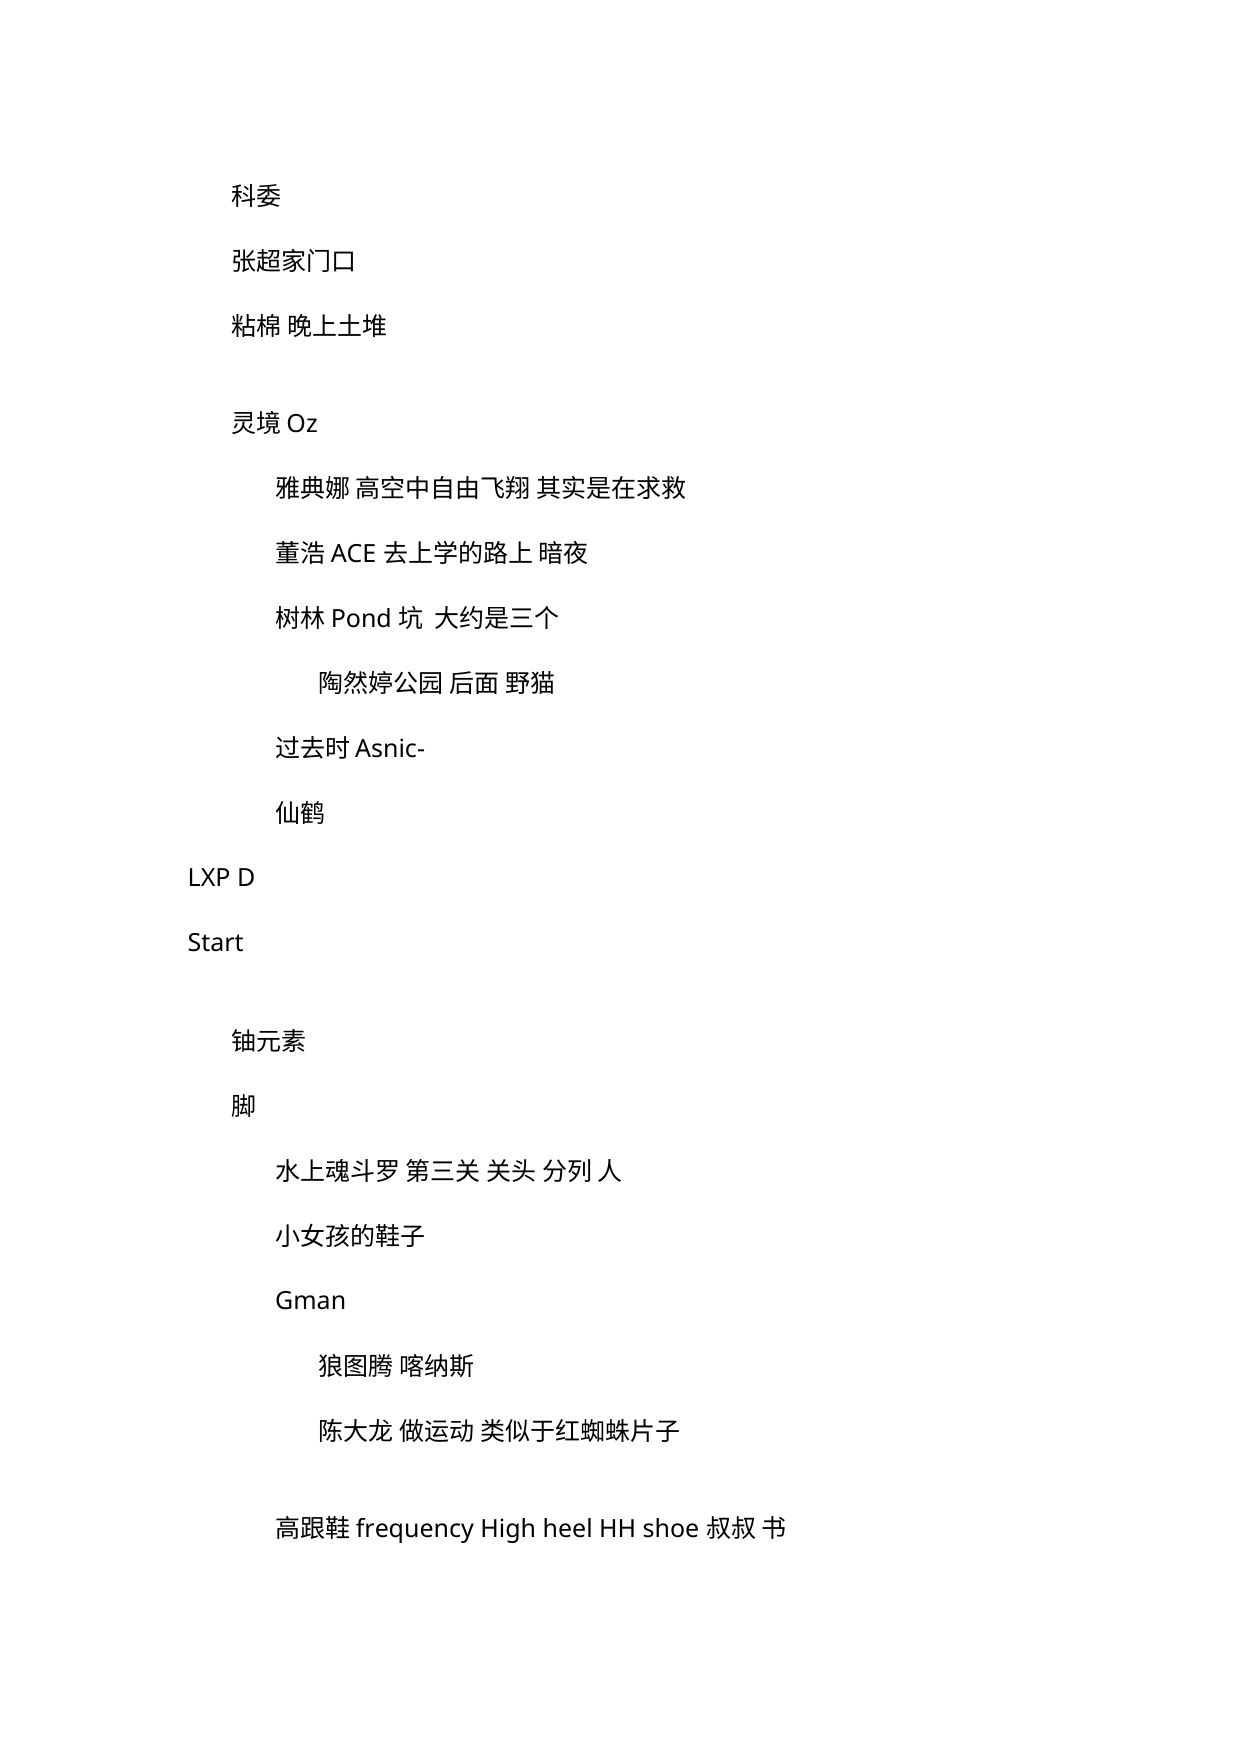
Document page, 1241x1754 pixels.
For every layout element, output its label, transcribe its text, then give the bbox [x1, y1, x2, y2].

text 粘棉 晚上土堆 [187, 292, 1053, 357]
text Start [187, 909, 1053, 974]
text 灵境Oz [187, 389, 1053, 454]
text 雅典娜 高空中自由飞翔 其实是在求救 [231, 454, 1053, 519]
text 水上魂斗罗 第三关 关头 分列 人 [231, 1137, 1053, 1202]
text Gman [231, 1267, 1053, 1332]
text 树林 Pond 坑 大约是三个 [231, 584, 1053, 649]
text 高跟鞋 frequency High heel HH shoe 叔叔 书 [231, 1494, 1053, 1559]
text 董浩 ACE 去上学的路上 暗夜 [231, 519, 1053, 584]
text 过去时Asnic- [231, 714, 1053, 779]
text 铀元素 [187, 1007, 1053, 1072]
text 狼图腾 喀纳斯 [275, 1332, 1053, 1397]
text 小女孩的鞋子 [231, 1202, 1053, 1267]
text 仙鹤 [231, 779, 1053, 844]
text 陈大龙 做运动 类似于红蜘蛛片子 [275, 1397, 1053, 1462]
text LXP D [187, 844, 1053, 909]
text 科委 [187, 162, 1053, 227]
text 张超家门口 [187, 227, 1053, 292]
text 脚 [187, 1072, 1053, 1137]
text 陶然婷公园 后面 野猫 [275, 649, 1053, 714]
